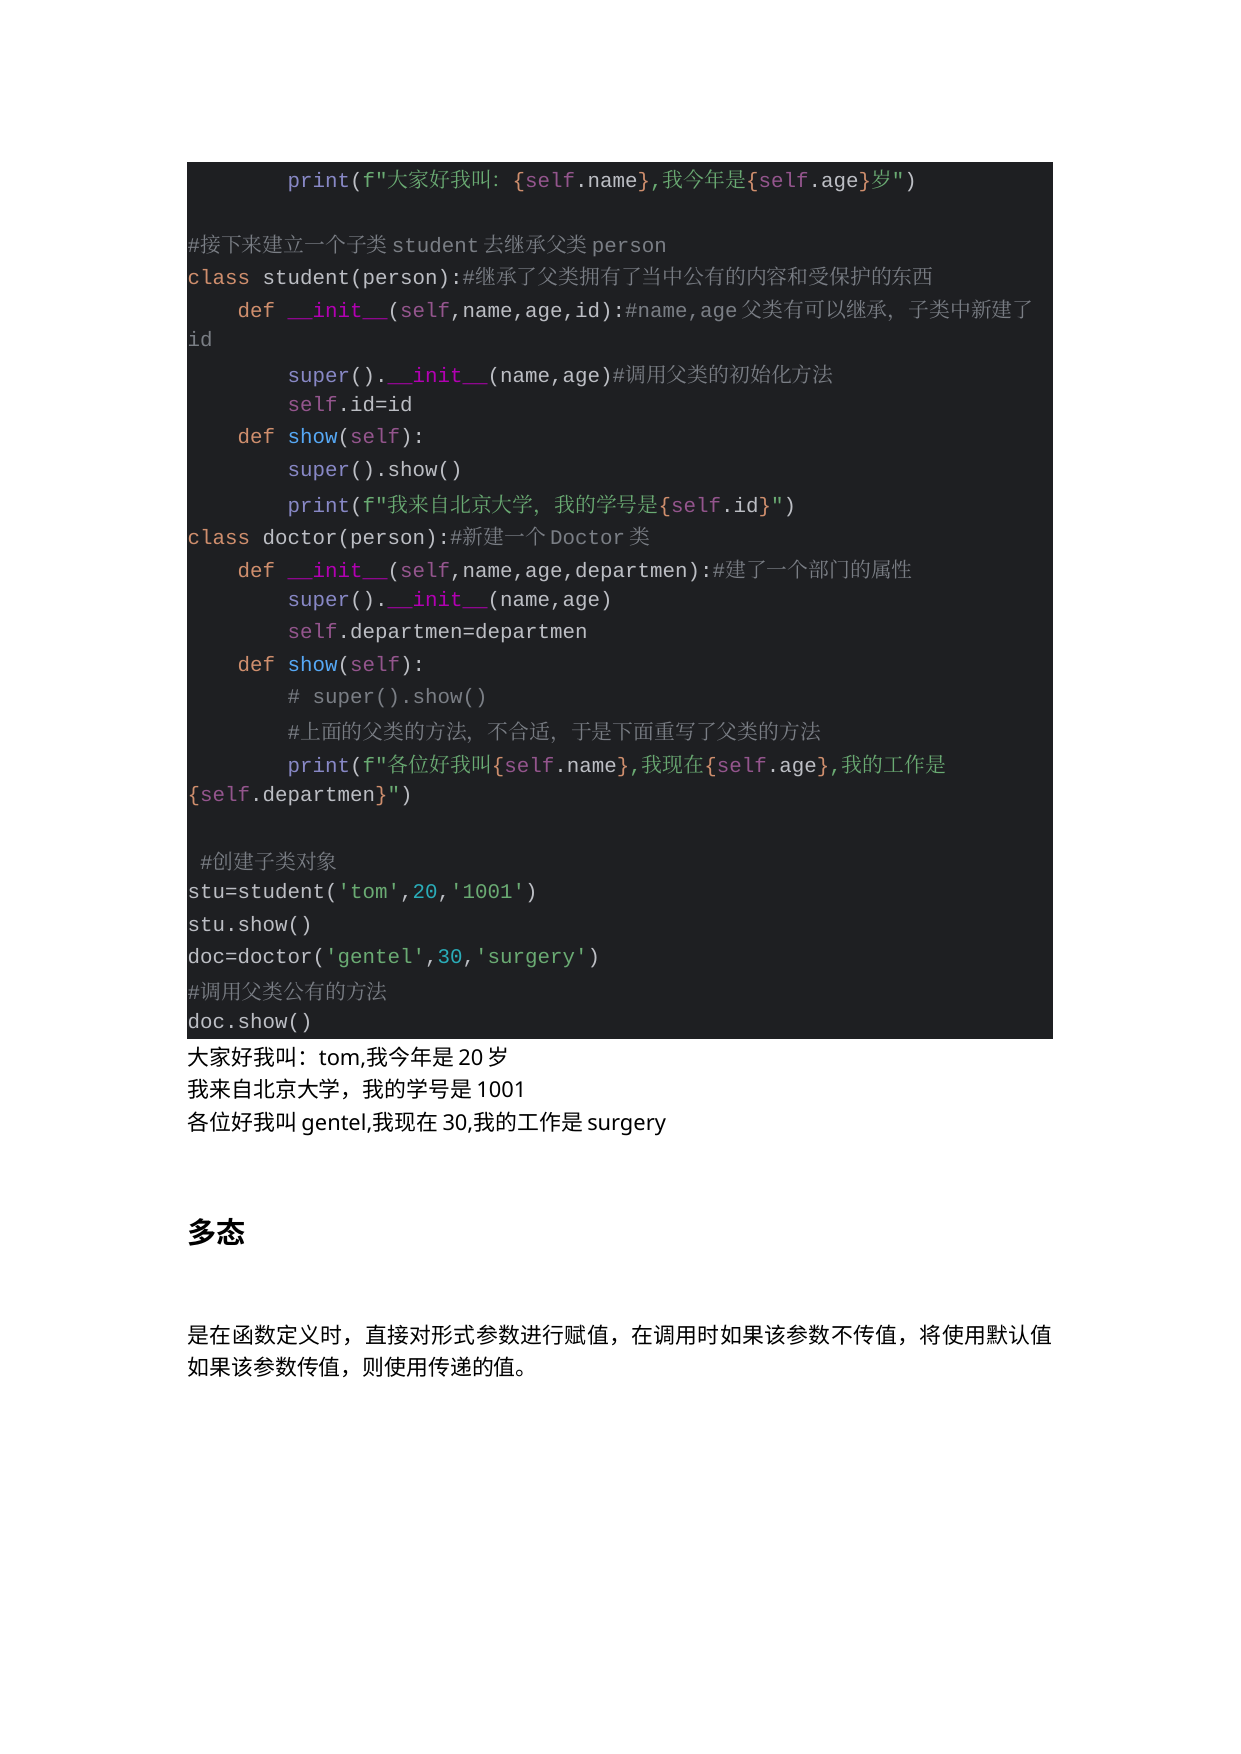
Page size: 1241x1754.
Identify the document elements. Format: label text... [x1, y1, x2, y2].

text 大家好我叫：tom,我今年是20岁 [187, 1039, 1053, 1072]
text 各位好我叫gentel,我现在30,我的工作是surgery [187, 1104, 1053, 1137]
subtitle 多态 [187, 1199, 1053, 1264]
text 是在函数定义时，直接对形式参数进行赋值，在调用时如果该参数不传值，将使用默认值，如果该参数传值，则使用传递的值。 [187, 1317, 1053, 1382]
text 我来自北京大学，我的学号是1001 [187, 1072, 1053, 1104]
